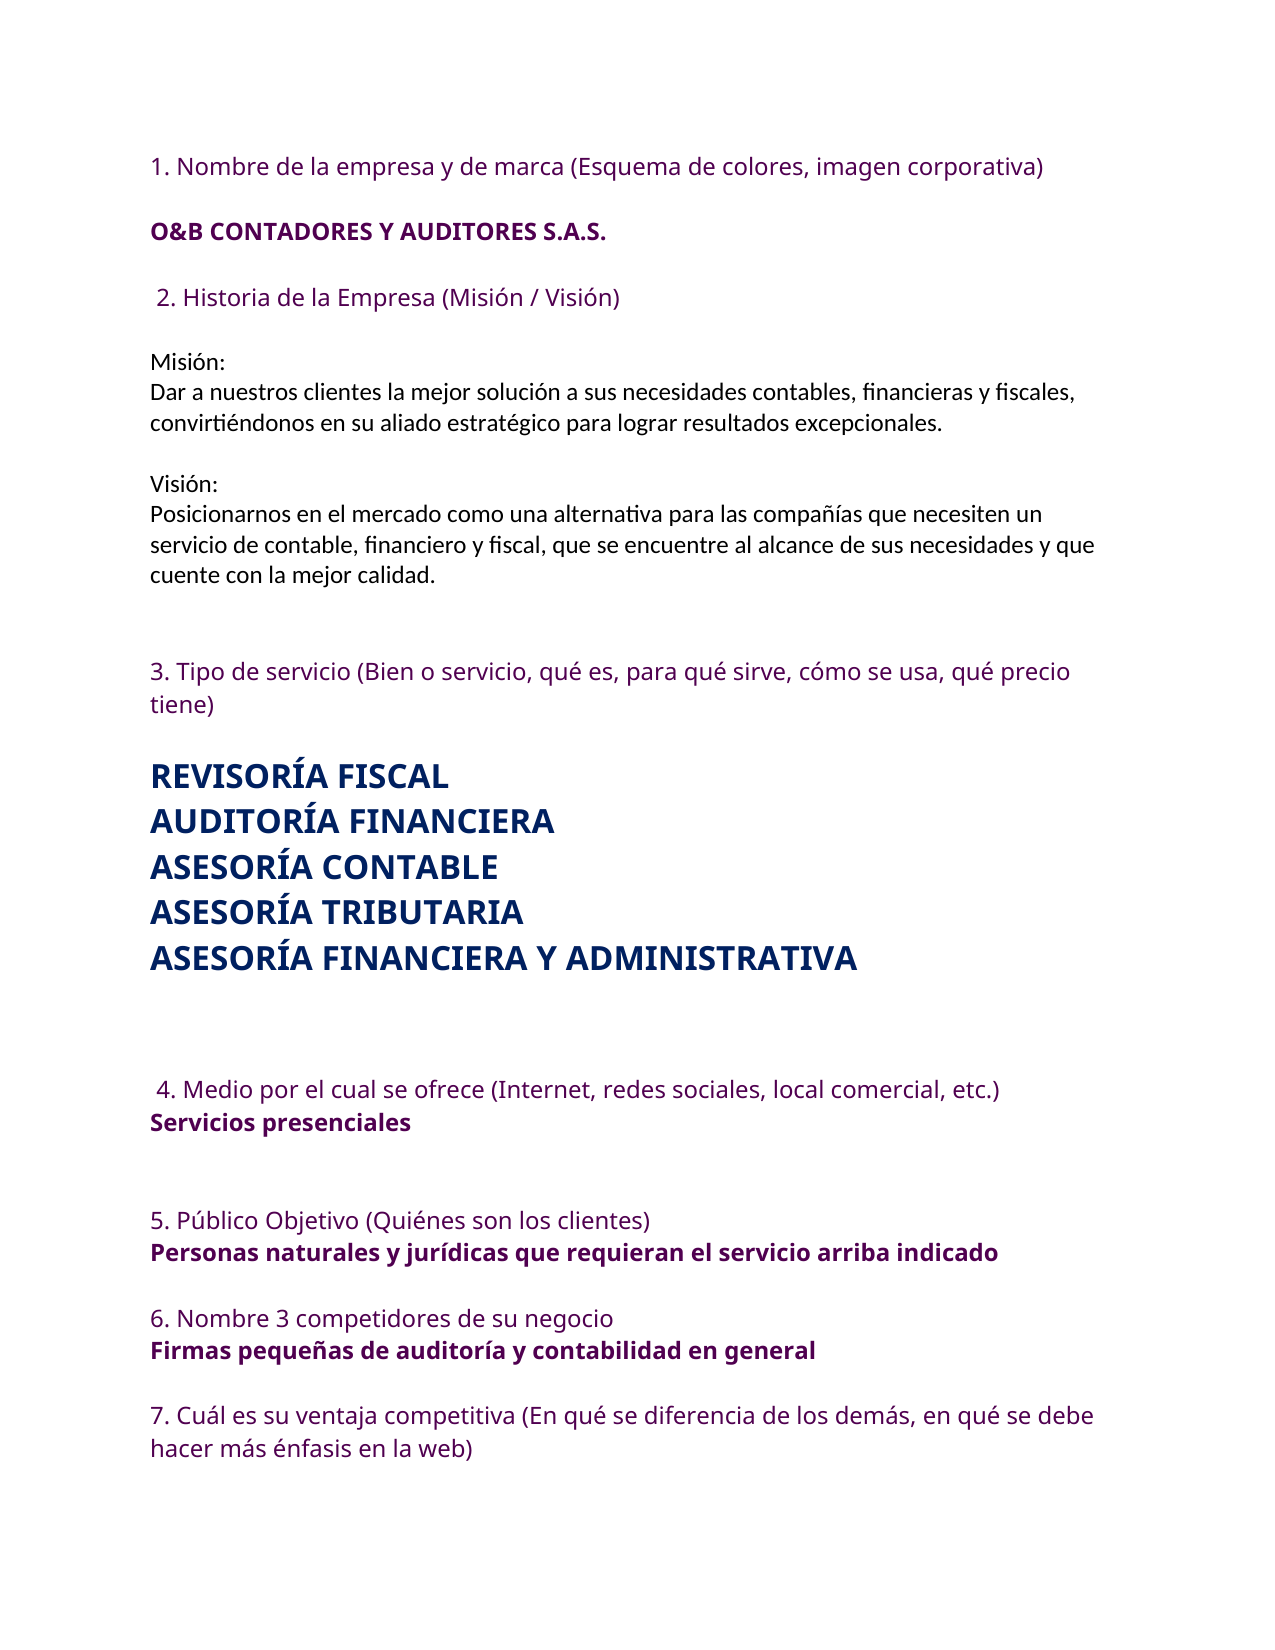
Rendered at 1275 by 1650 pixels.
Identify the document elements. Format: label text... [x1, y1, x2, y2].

text Firmas pequeñas de auditoría y contabilidad en general [150, 1334, 1125, 1367]
text 5. Público Objetivo (Quiénes son los clientes) [150, 1203, 1125, 1236]
text 1. Nombre de la empresa y de marca (Esquema de colores, imagen corporativa) [150, 150, 1125, 183]
text Misión: [150, 346, 1125, 376]
text Personas naturales y jurídicas que requieran el servicio arriba indicado [150, 1236, 1125, 1269]
text 3. Tipo de servicio (Bien o servicio, qué es, para qué sirve, cómo se usa, qué precio tiene) [150, 655, 1125, 720]
text Servicios presenciales [150, 1106, 1125, 1138]
text ASESORÍA FINANCIERA Y ADMINISTRATIVA [150, 934, 1125, 980]
text 2. Historia de la Empresa (Misión / Visión) [150, 280, 1125, 313]
text O&B CONTADORES Y AUDITORES S.A.S. [150, 215, 1125, 248]
text 6. Nombre 3 competidores de su negocio [150, 1301, 1125, 1334]
text Dar a nuestros clientes la mejor solución a sus necesidades contables, financieras y fiscales, convirtiéndonos en su aliado estratégico para lograr resultados excepcionales. [150, 376, 1125, 437]
text 4. Medio por el cual se ofrece (Internet, redes sociales, local comercial, etc.) [150, 1073, 1125, 1106]
text REVISORÍA FISCAL [150, 753, 1125, 798]
text ASESORÍA CONTABLE [150, 844, 1125, 889]
text ASESORÍA TRIBUTARIA [150, 889, 1125, 934]
text Visión: [150, 468, 1125, 498]
text Posicionarnos en el mercado como una alternativa para las compañías que necesiten un servicio de contable, financiero y fiscal, que se encuentre al alcance de sus necesidades y que cuente con la mejor calidad. [150, 498, 1125, 590]
text AUDITORÍA FINANCIERA [150, 798, 1125, 844]
text 7. Cuál es su ventaja competitiva (En qué se diferencia de los demás, en qué se debe hacer más énfasis en la web) [150, 1399, 1125, 1464]
